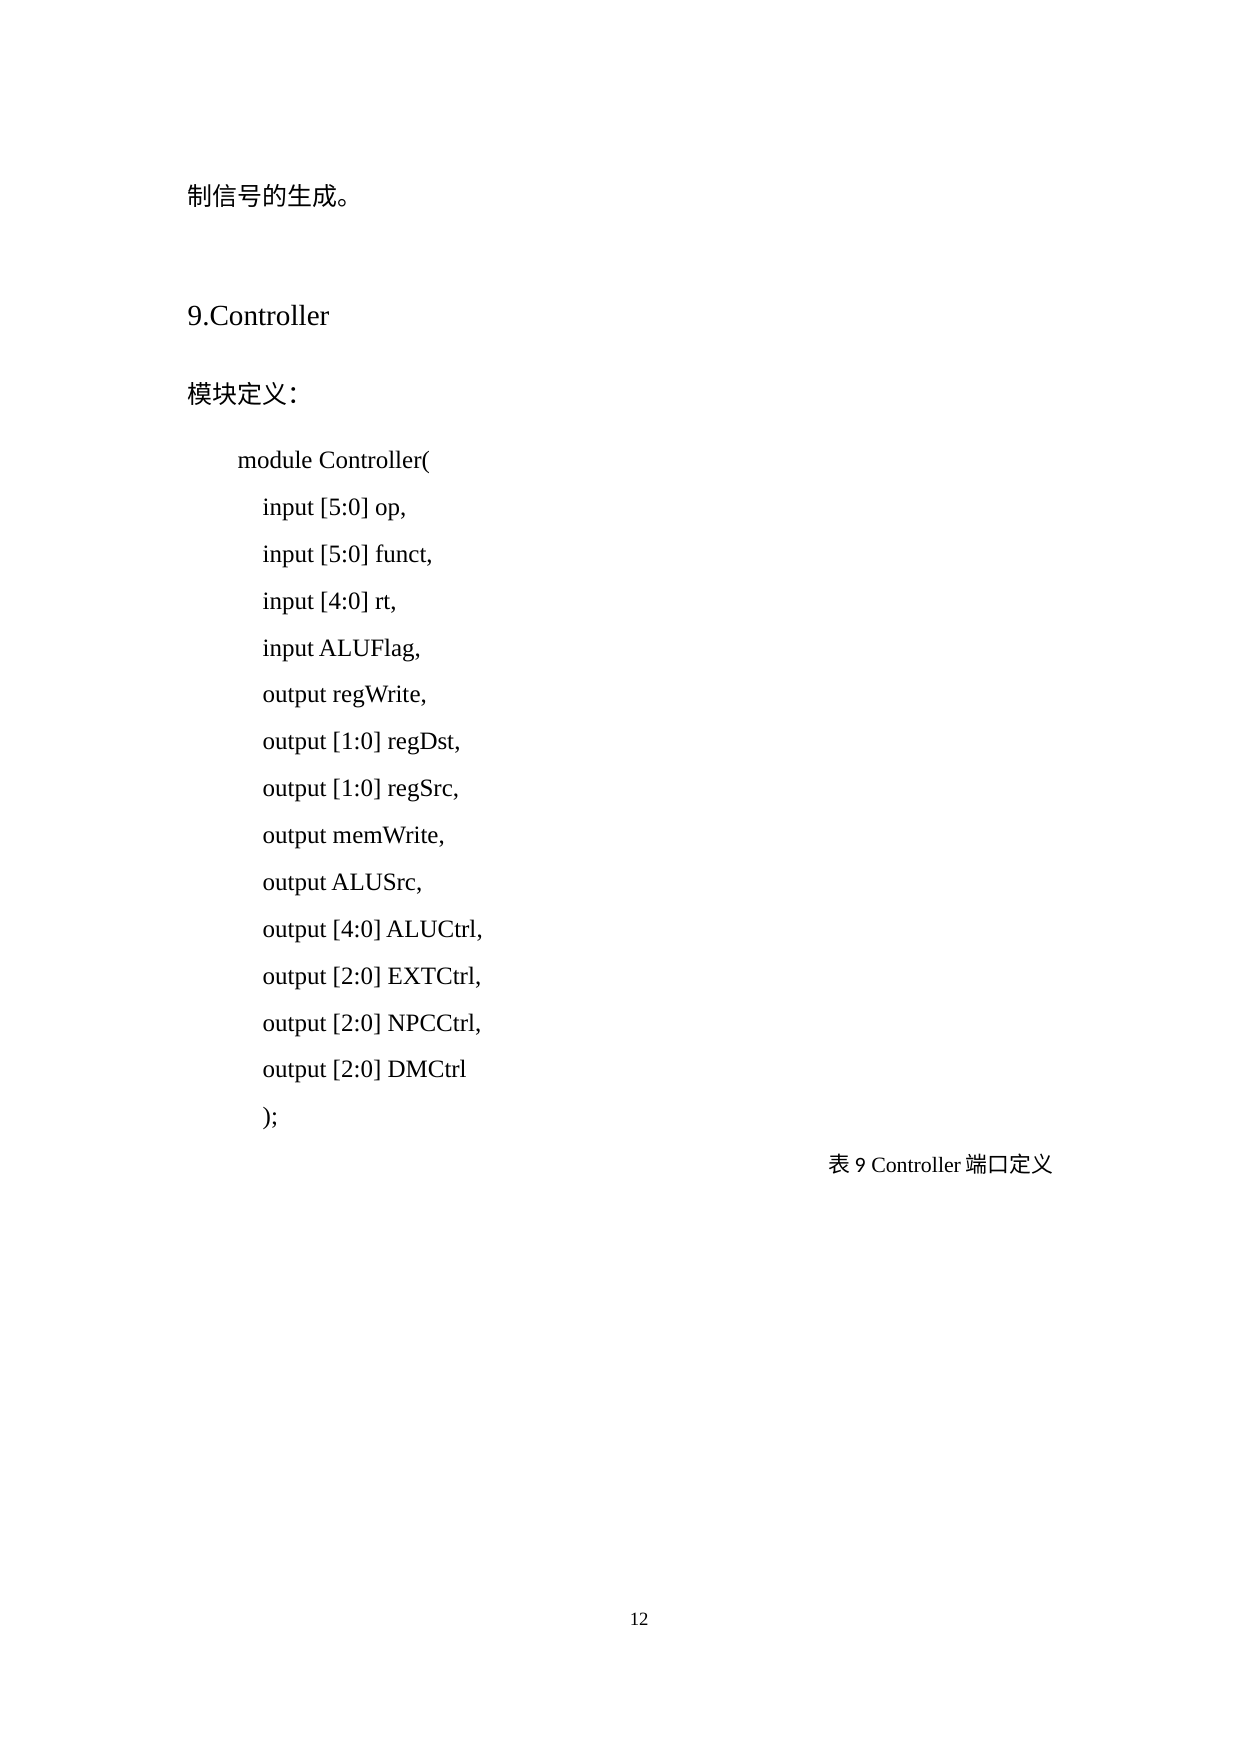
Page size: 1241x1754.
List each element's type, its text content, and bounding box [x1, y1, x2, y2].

text input ALUFlag, [187, 631, 1053, 663]
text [187, 162, 1053, 227]
text output [4:0] ALUCtrl, [187, 912, 1053, 944]
text output regWrite, [187, 678, 1053, 710]
text output [1:0] regSrc, [187, 771, 1053, 804]
subtitle 9.Controller [187, 283, 1053, 348]
text input [5:0] op, [187, 490, 1053, 523]
text output memWrite, [187, 818, 1053, 851]
text output [2:0] DMCtrl [187, 1053, 1053, 1085]
text output ALUSrc, [187, 865, 1053, 898]
text 表9 Controller端口定义 [187, 1146, 1053, 1179]
text output [2:0] EXTCtrl, [187, 959, 1053, 991]
text output [1:0] regDst, [187, 724, 1053, 757]
text module Controller( [187, 443, 1053, 476]
text ); [187, 1099, 1053, 1132]
text 模块定义： [187, 360, 1053, 425]
text input [5:0] funct, [187, 537, 1053, 569]
text output [2:0] NPCCtrl, [187, 1006, 1053, 1038]
text input [4:0] rt, [187, 584, 1053, 616]
